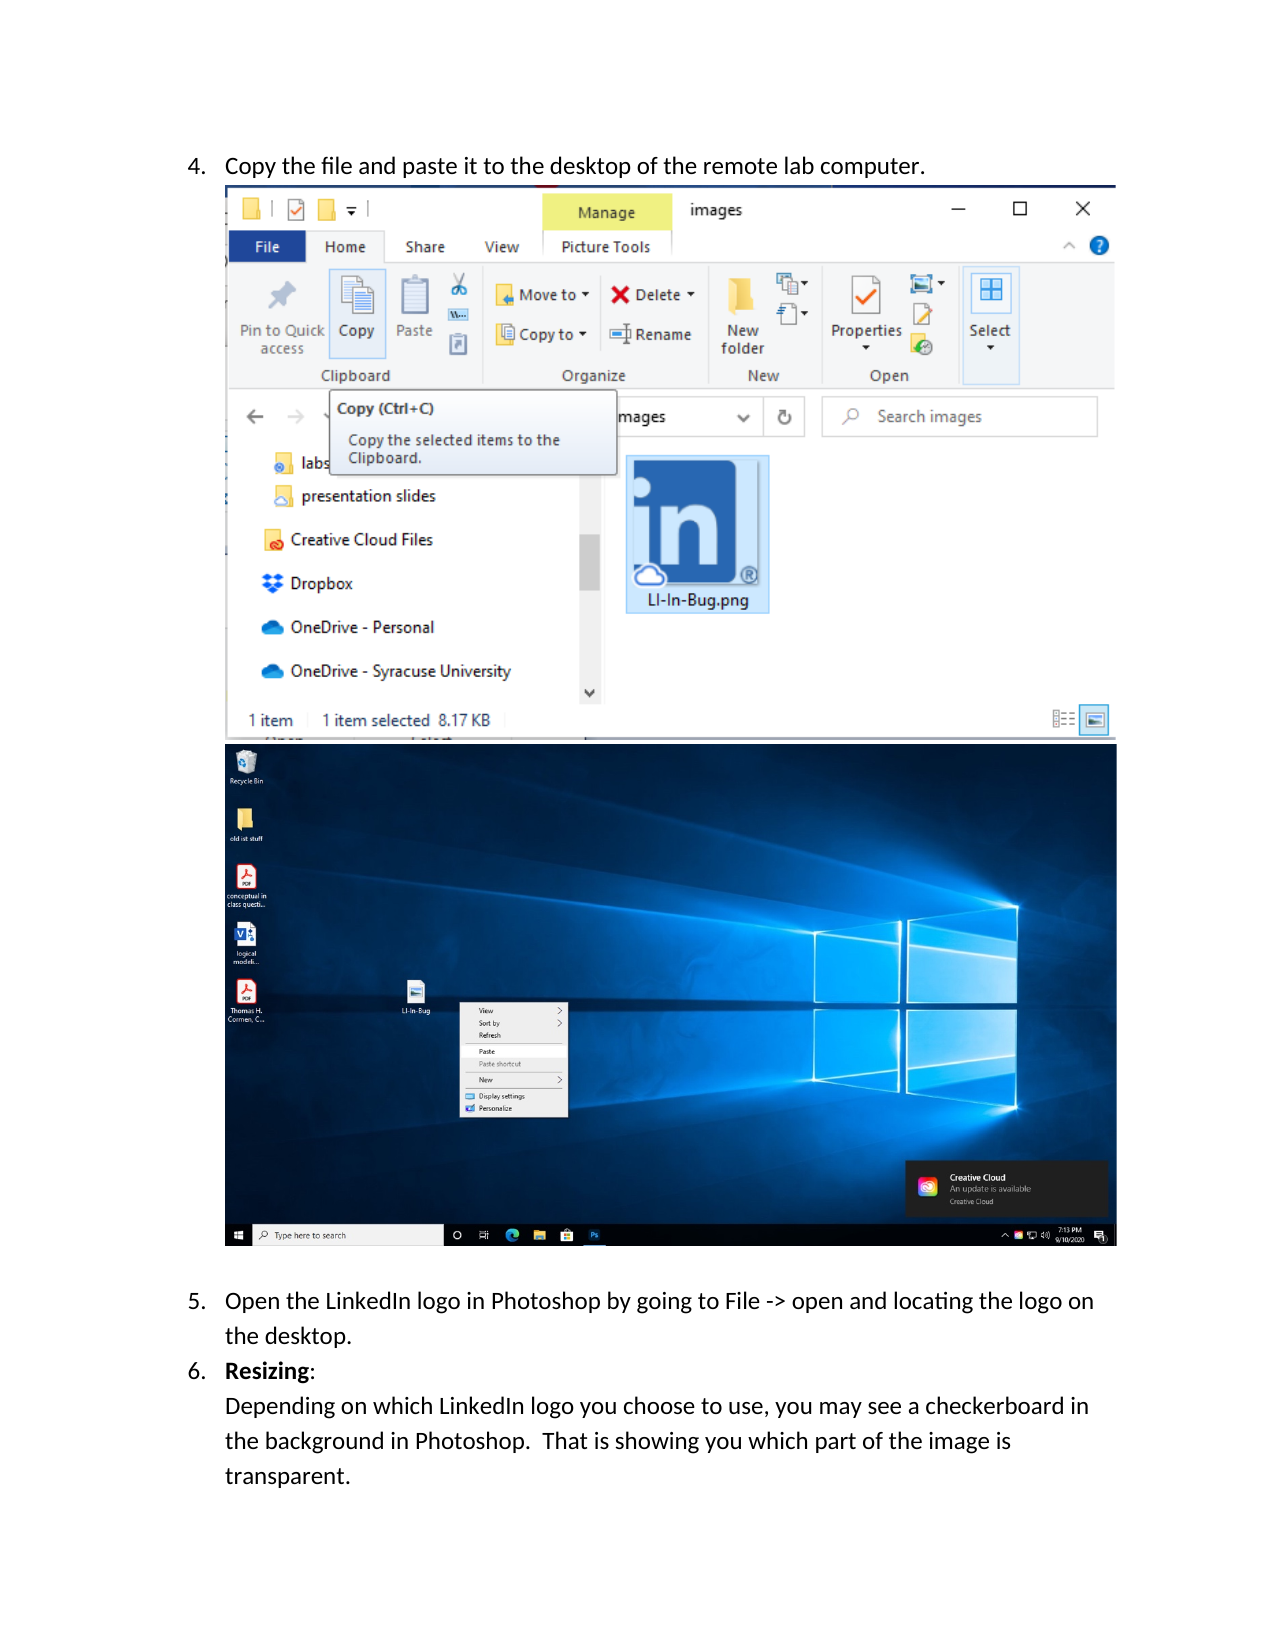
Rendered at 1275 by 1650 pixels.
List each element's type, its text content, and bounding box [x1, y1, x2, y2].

picture [225, 744, 1117, 1246]
list Open the LinkedIn logo in Photoshop by going to File -> open and locating the logo on the desktop. [187, 1286, 1125, 1351]
list Resizing: Depending on which LinkedIn logo you choose to use, you may see a checkerboard in the background in Photoshop. That is showing you which part of the image is transparent. [187, 1356, 1125, 1491]
picture [225, 185, 1116, 740]
